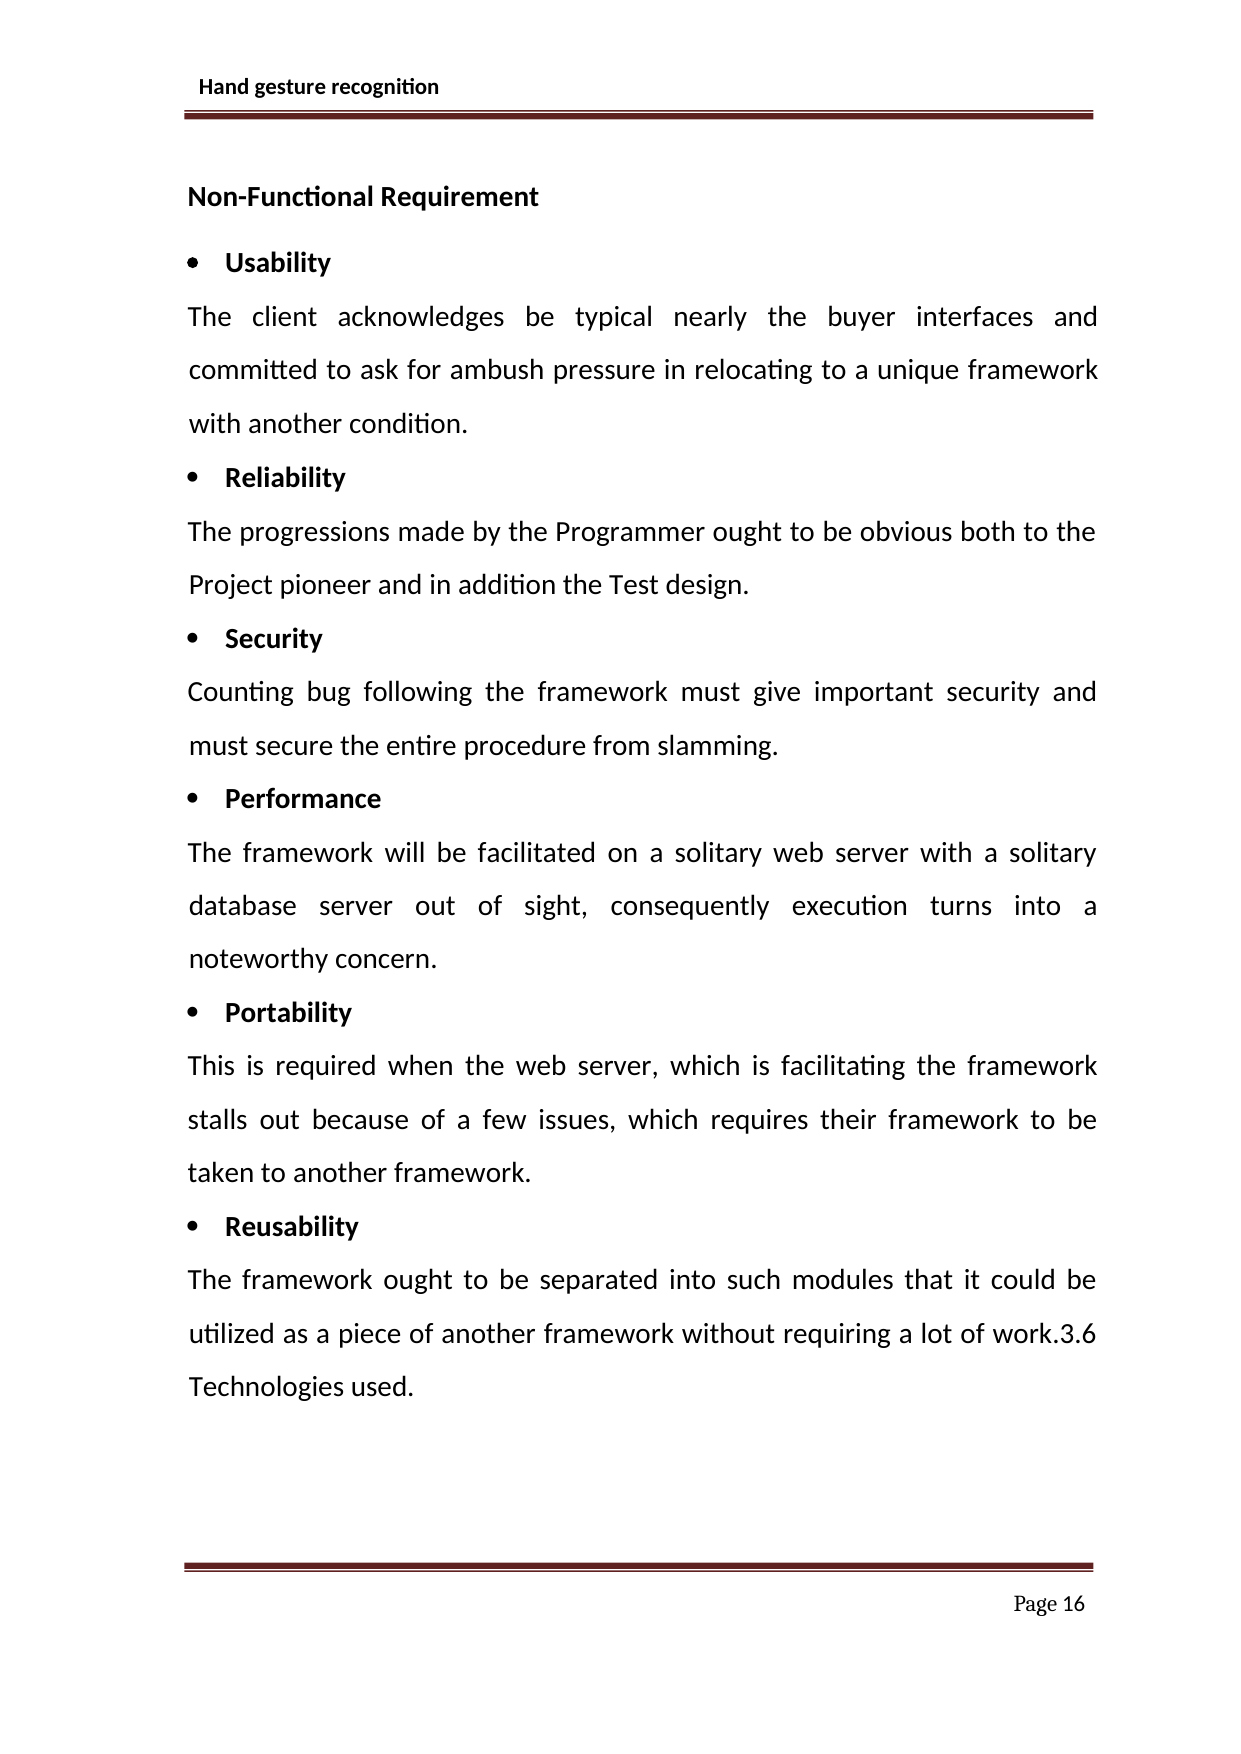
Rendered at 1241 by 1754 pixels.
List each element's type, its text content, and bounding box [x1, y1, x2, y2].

text The framework will be facilitated on a solitary web server with a solitary database server out of sight, consequently execution turns into a noteworthy concern. [187, 834, 1098, 976]
subtitle Reusability [187, 1208, 1178, 1243]
text Counting bug following the framework must give important security and must secure the entire procedure from slamming. [187, 673, 1097, 762]
list Usability [187, 244, 1178, 280]
subtitle Security [187, 620, 1178, 656]
text The client acknowledges be typical nearly the buyer interfaces and committed to ask for ambush pressure in relocating to a unique framework with another condition. [187, 298, 1098, 441]
subtitle Non-Functional Requirement [187, 178, 1178, 214]
text This is required when the web server, which is facilitating the framework stalls out because of a few issues, which requires their framework to be taken to another framework. [187, 1047, 1098, 1190]
text The framework ought to be separated into such modules that it could be utilized as a piece of another framework without requiring a lot of work.3.6 Technologies used. [187, 1261, 1098, 1404]
subtitle Reliability [187, 458, 1178, 495]
subtitle Portability [187, 994, 1178, 1030]
text The progressions made by the Programmer ought to be obvious both to the Project pioneer and in addition the Test design. [187, 513, 1097, 602]
subtitle Performance [187, 780, 1178, 816]
